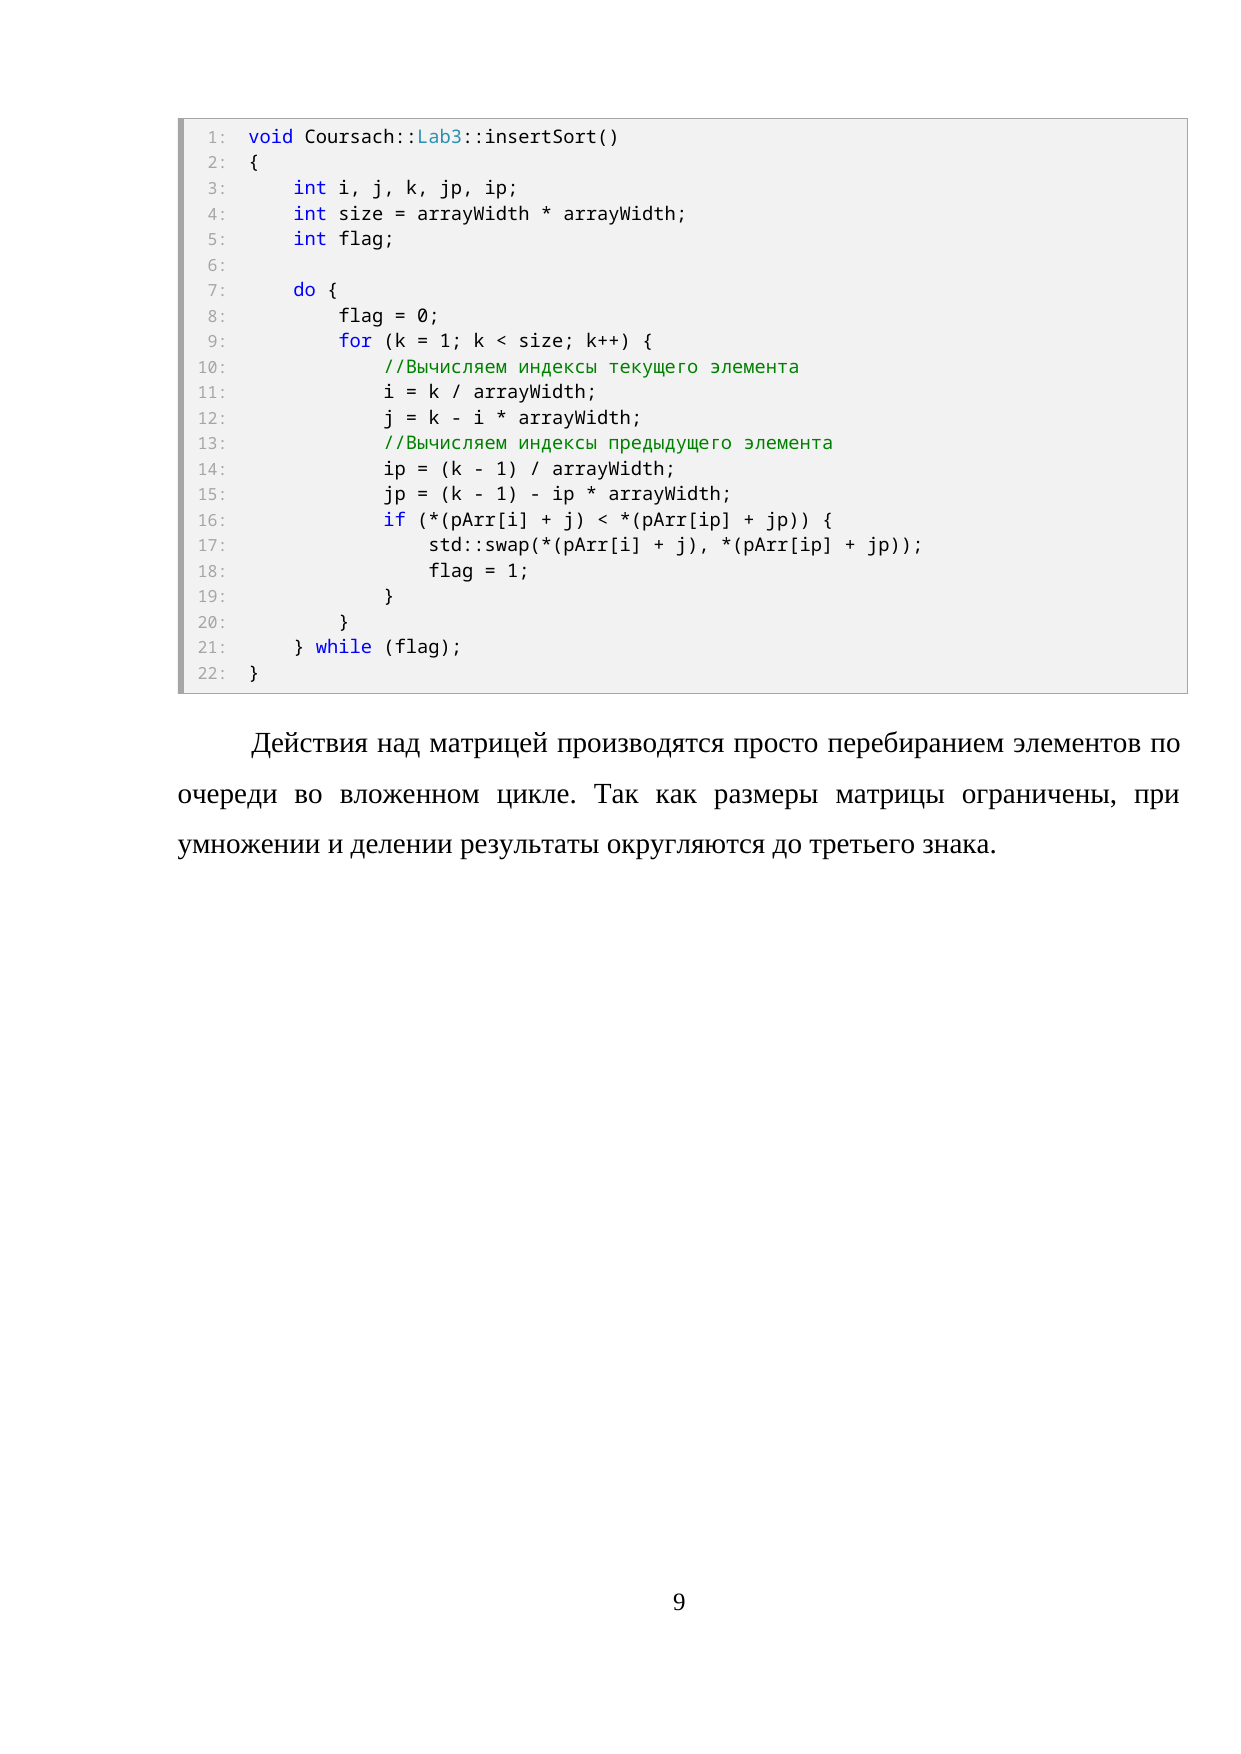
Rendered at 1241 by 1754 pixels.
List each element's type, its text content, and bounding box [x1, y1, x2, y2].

list } while (flag); [184, 628, 1187, 654]
list j = k - i * arrayWidth; [184, 399, 1187, 424]
list void Coursach::Lab3::insertSort() [184, 119, 1187, 144]
list do { [184, 271, 1187, 297]
list jp = (k - 1) - ip * arrayWidth; [184, 475, 1187, 501]
list flag = 1; [184, 552, 1187, 577]
list std::swap(*(pArr[i] + j), *(pArr[ip] + jp)); [184, 526, 1187, 552]
list //Вычисляем индексы предыдущего элемента [184, 424, 1187, 450]
list } [184, 654, 1187, 693]
list //Вычисляем индексы текущего элемента [184, 348, 1187, 373]
list int flag; [184, 220, 1187, 246]
list flag = 0; [184, 297, 1187, 322]
list for (k = 1; k < size; k++) { [184, 322, 1187, 348]
list i = k / arrayWidth; [184, 373, 1187, 399]
list } [184, 577, 1187, 603]
list if (*(pArr[i] + j) < *(pArr[ip] + jp)) { [184, 501, 1187, 526]
list int size = arrayWidth * arrayWidth; [184, 195, 1187, 220]
list ip = (k - 1) / arrayWidth; [184, 450, 1187, 475]
list int i, j, k, jp, ip; [184, 169, 1187, 195]
list { [184, 144, 1187, 169]
list } [184, 603, 1187, 628]
text Действия над матрицей производятся просто перебиранием элементов по очереди во вложенном цикле. Так как размеры матрицы ограничены, при умножении и делении результаты округляются до третьего знака. [177, 725, 1181, 859]
